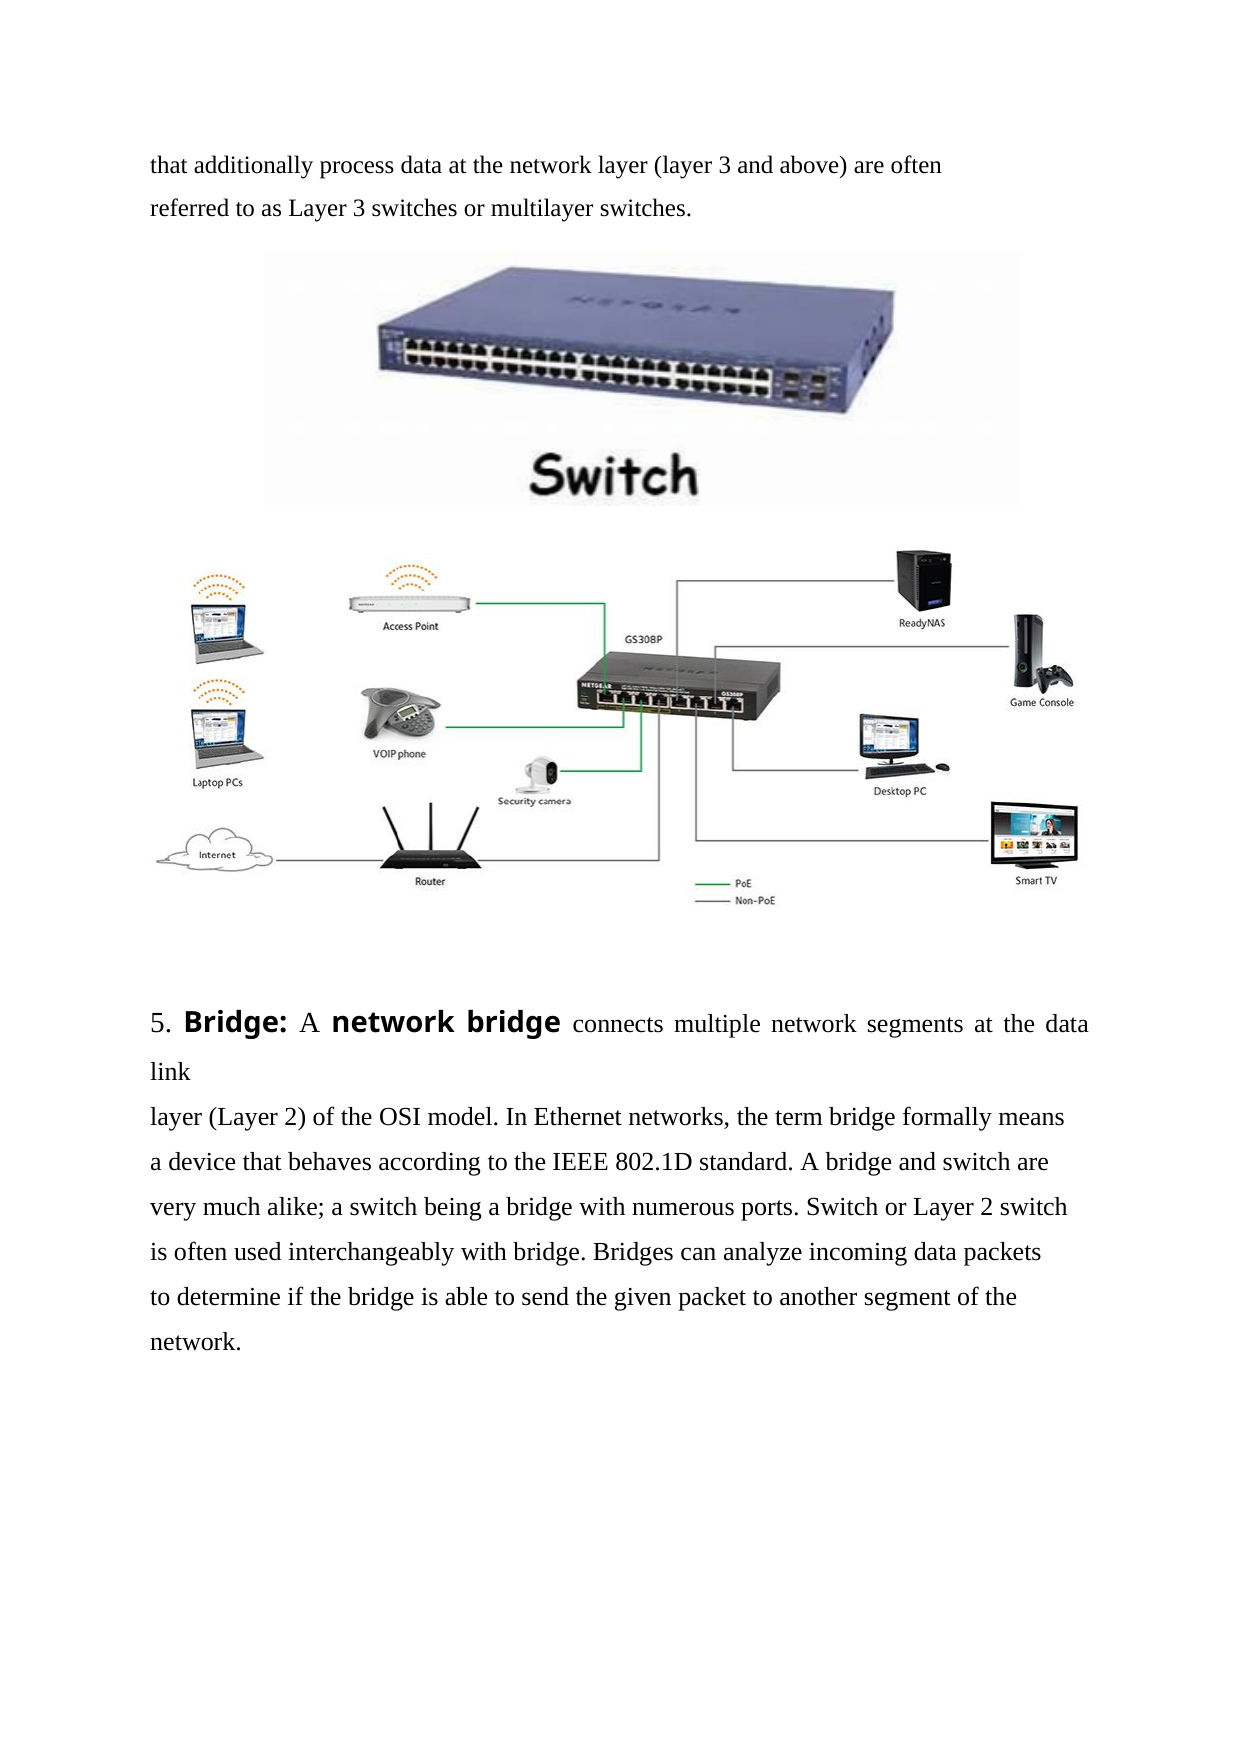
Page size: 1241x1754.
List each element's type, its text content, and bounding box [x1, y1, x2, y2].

text 5. Bridge: A network bridge connects multiple network segments at the data link [150, 1002, 1090, 1086]
text very much alike; a switch being a bridge with numerous ports. Switch or Layer 2 switch [150, 1191, 1090, 1221]
picture [150, 537, 1091, 909]
text to determine if the bridge is able to send the given packet to another segment of the [150, 1281, 1090, 1311]
text that additionally process data at the network layer (layer 3 and above) are often [150, 150, 1090, 179]
picture [263, 252, 1022, 506]
text is often used interchangeably with bridge. Bridges can analyze incoming data packets [150, 1236, 1090, 1266]
text layer (Layer 2) of the OSI model. In Ethernet networks, the term bridge formally means [150, 1101, 1090, 1131]
text a device that behaves according to the IEEE 802.1D standard. A bridge and switch are [150, 1146, 1090, 1176]
text referred to as Layer 3 switches or multilayer switches. [150, 193, 1090, 222]
text network. [150, 1326, 1090, 1356]
